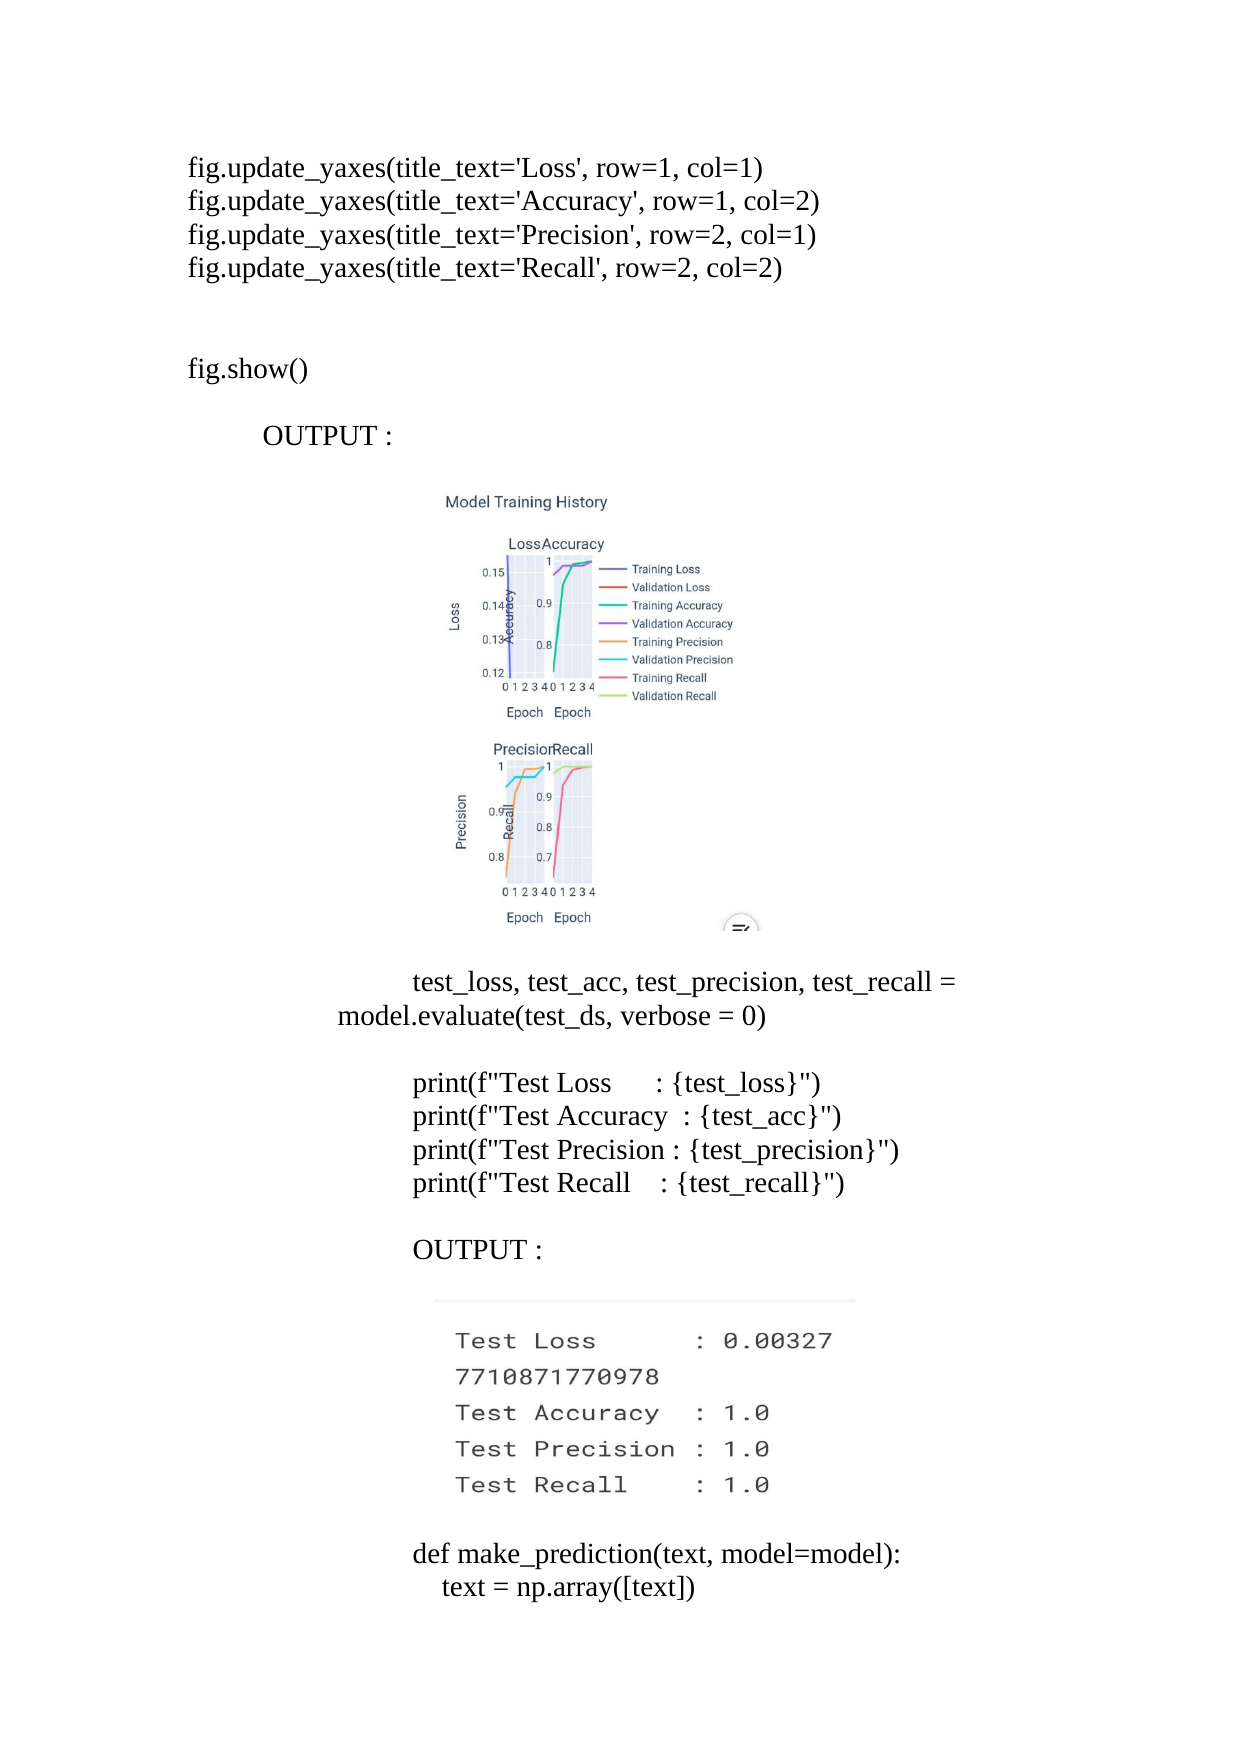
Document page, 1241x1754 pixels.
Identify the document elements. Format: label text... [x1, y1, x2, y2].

text print(f"Test Recall : {test_recall}") [337, 1165, 1053, 1199]
text OUTPUT : [337, 1232, 1053, 1266]
text test_loss, test_acc, test_precision, test_recall = model.evaluate(test_ds, verbose = 0) [337, 964, 1053, 1031]
text print(f"Test Loss : {test_loss}") [337, 1065, 1053, 1098]
text fig.update_yaxes(title_text='Loss', row=1, col=1) [187, 150, 1053, 183]
text OUTPUT : [187, 418, 1053, 452]
picture [412, 1299, 881, 1536]
text print(f"Test Accuracy : {test_acc}") [337, 1098, 1053, 1132]
text fig.update_yaxes(title_text='Recall', row=2, col=2) [187, 251, 1053, 284]
text print(f"Test Precision : {test_precision}") [337, 1132, 1053, 1165]
text fig.update_yaxes(title_text='Precision', row=2, col=1) [187, 217, 1053, 251]
text text = np.array([text]) [337, 1569, 1053, 1603]
picture [412, 485, 769, 931]
text fig.show() [187, 351, 1053, 385]
text def make_prediction(text, model=model): [337, 1536, 1053, 1569]
text fig.update_yaxes(title_text='Accuracy', row=1, col=2) [187, 183, 1053, 217]
